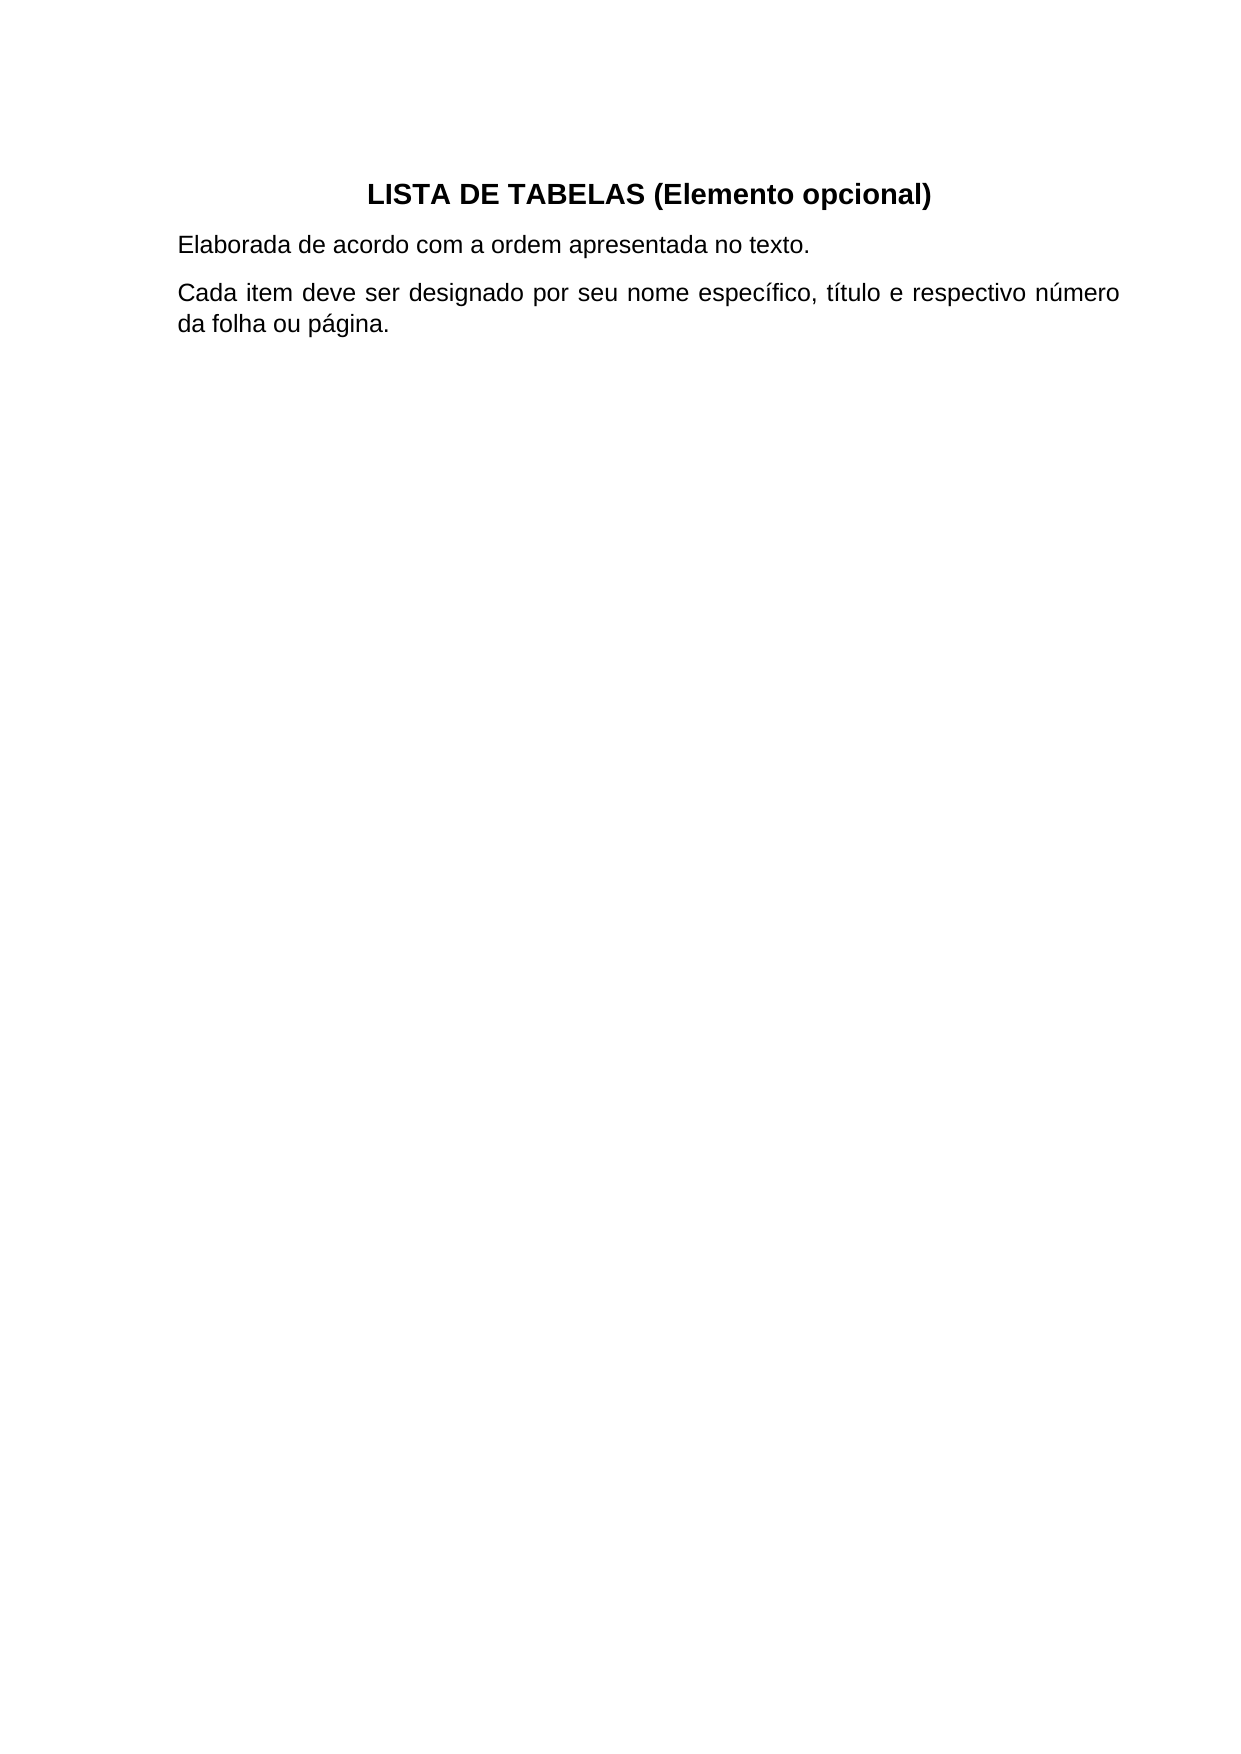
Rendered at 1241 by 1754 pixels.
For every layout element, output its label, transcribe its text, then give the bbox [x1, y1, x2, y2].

text Cada item deve ser designado por seu nome específico, título e respectivo número da folha ou página. [177, 278, 1122, 337]
text Elaborada de acordo com a ordem apresentada no texto. [177, 230, 1122, 259]
text LISTA DE TABELAS (Elemento opcional) [177, 177, 1122, 211]
